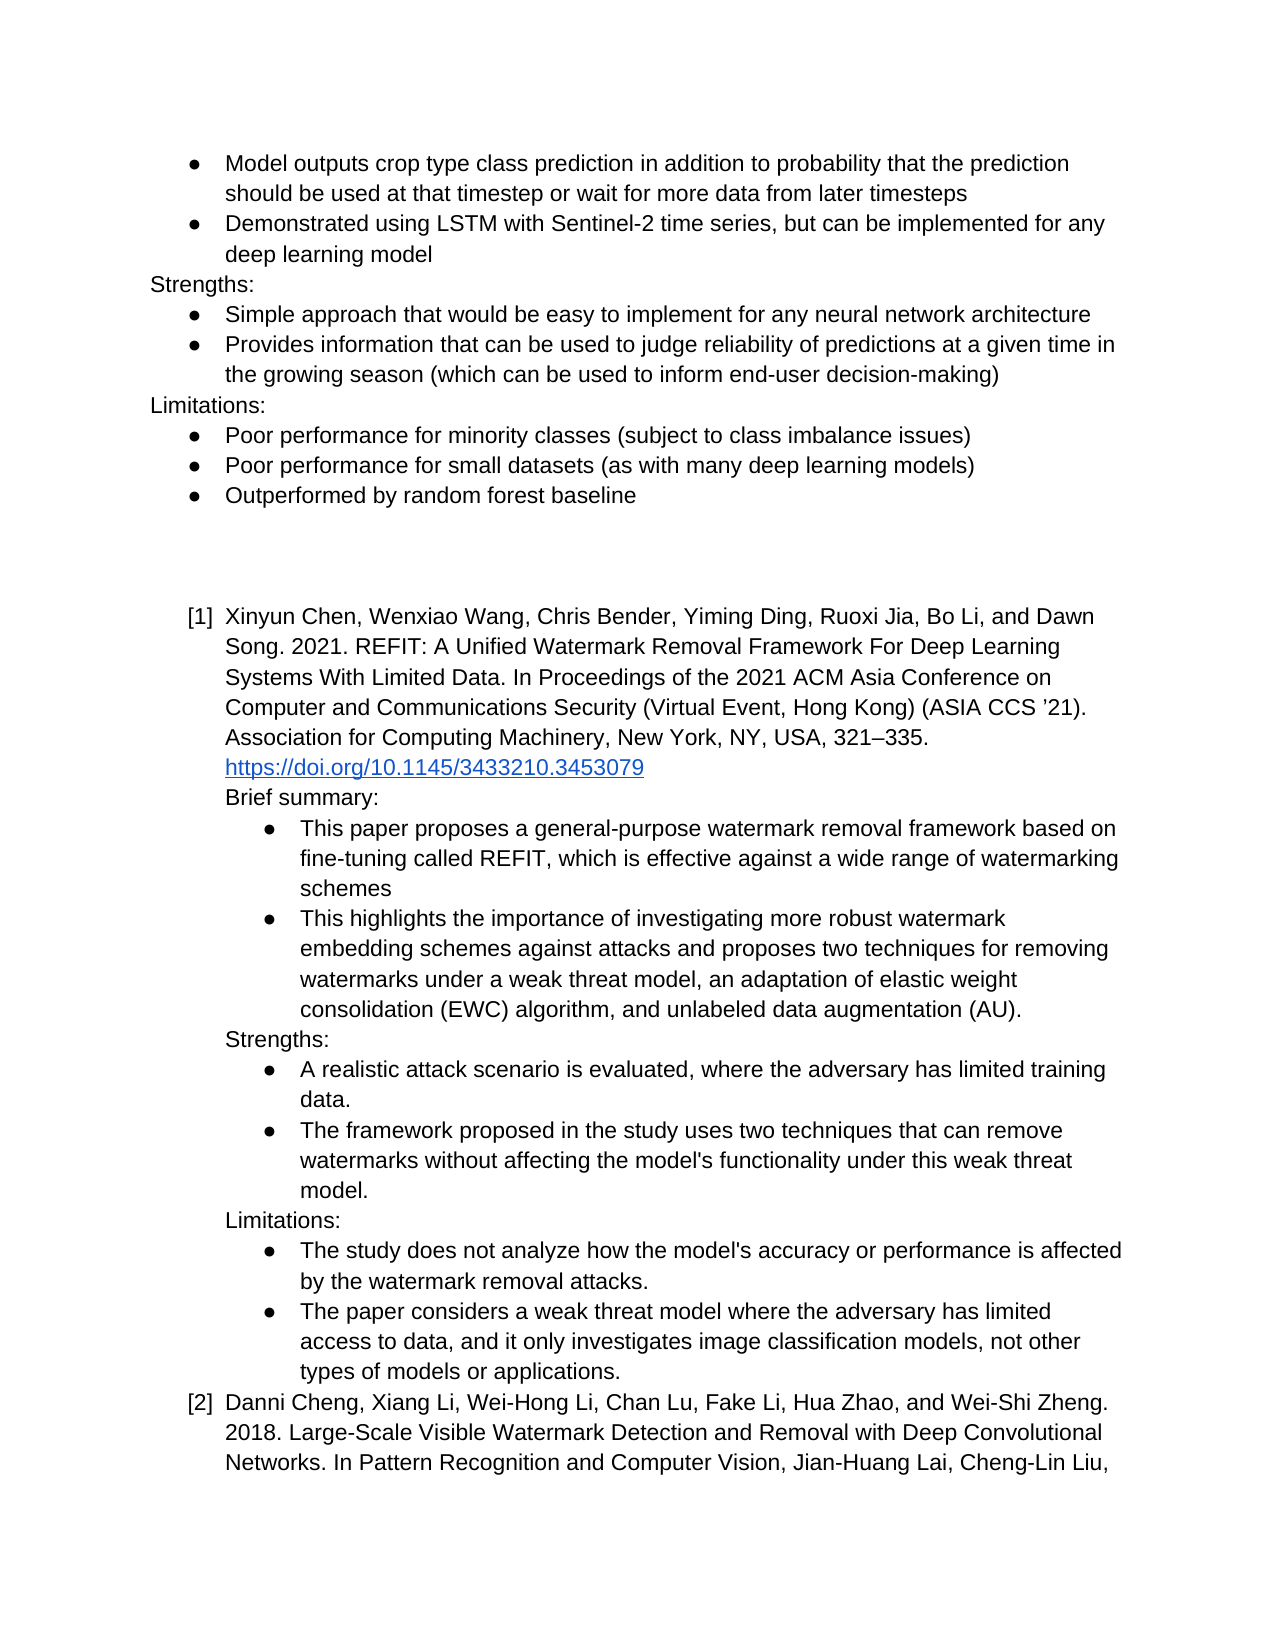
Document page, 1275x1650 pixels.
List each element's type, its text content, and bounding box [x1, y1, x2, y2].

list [187, 1388, 1125, 1475]
text Limitations: [150, 392, 1125, 418]
text Strengths: [150, 271, 1125, 297]
list The study does not analyze how the model's accuracy or performance is affected by the watermark removal attacks. [262, 1237, 1125, 1294]
list A realistic attack scenario is evaluated, where the adversary has limited training data. [262, 1056, 1125, 1113]
list Model outputs crop type class prediction in addition to probability that the prediction should be used at that timestep or wait for more data from later timesteps [187, 150, 1125, 207]
list This highlights the importance of investigating more robust watermark embedding schemes against attacks and proposes two techniques for removing watermarks under a weak threat model, an adaptation of elastic weight consolidation (EWC) algorithm, and unlabeled data augmentation (AU). [262, 905, 1125, 1022]
list Provides information that can be used to judge reliability of predictions at a given time in the growing season (which can be used to inform end-user decision-making) [187, 331, 1125, 388]
list This paper proposes a general-purpose watermark removal framework based on fine-tuning called REFIT, which is effective against a wide range of watermarking schemes [262, 814, 1125, 901]
list The paper considers a weak threat model where the adversary has limited access to data, and it only investigates image classification models, not other types of models or applications. [262, 1298, 1125, 1385]
text Brief summary: [225, 784, 1125, 811]
list Demonstrated using LSTM with Sentinel-2 time series, but can be implemented for any deep learning model [187, 210, 1125, 267]
list Poor performance for small datasets (as with many deep learning models) [187, 452, 1125, 478]
list The framework proposed in the study uses two techniques that can remove watermarks without affecting the model's functionality under this weak threat model. [262, 1117, 1125, 1203]
text Strengths: [225, 1026, 1125, 1052]
text Limitations: [225, 1207, 1125, 1234]
list Xinyun Chen, Wenxiao Wang, Chris Bender, Yiming Ding, Ruoxi Jia, Bo Li, and Dawn Song. 2021. REFIT: A Unified Watermark Removal Framework For Deep Learning Systems With Limited Data. In Proceedings of the 2021 ACM Asia Conference on Computer and Communications Security (Virtual Event, Hong Kong) (ASIA CCS ’21). Association for Computing Machinery, New York, NY, USA, 321–335. https://doi.org/10.1145/3433210.3453079 [187, 603, 1125, 781]
list Poor performance for minority classes (subject to class imbalance issues) [187, 422, 1125, 448]
list Simple approach that would be easy to implement for any neural network architecture [187, 301, 1125, 327]
list Outperformed by random forest baseline [187, 482, 1125, 509]
